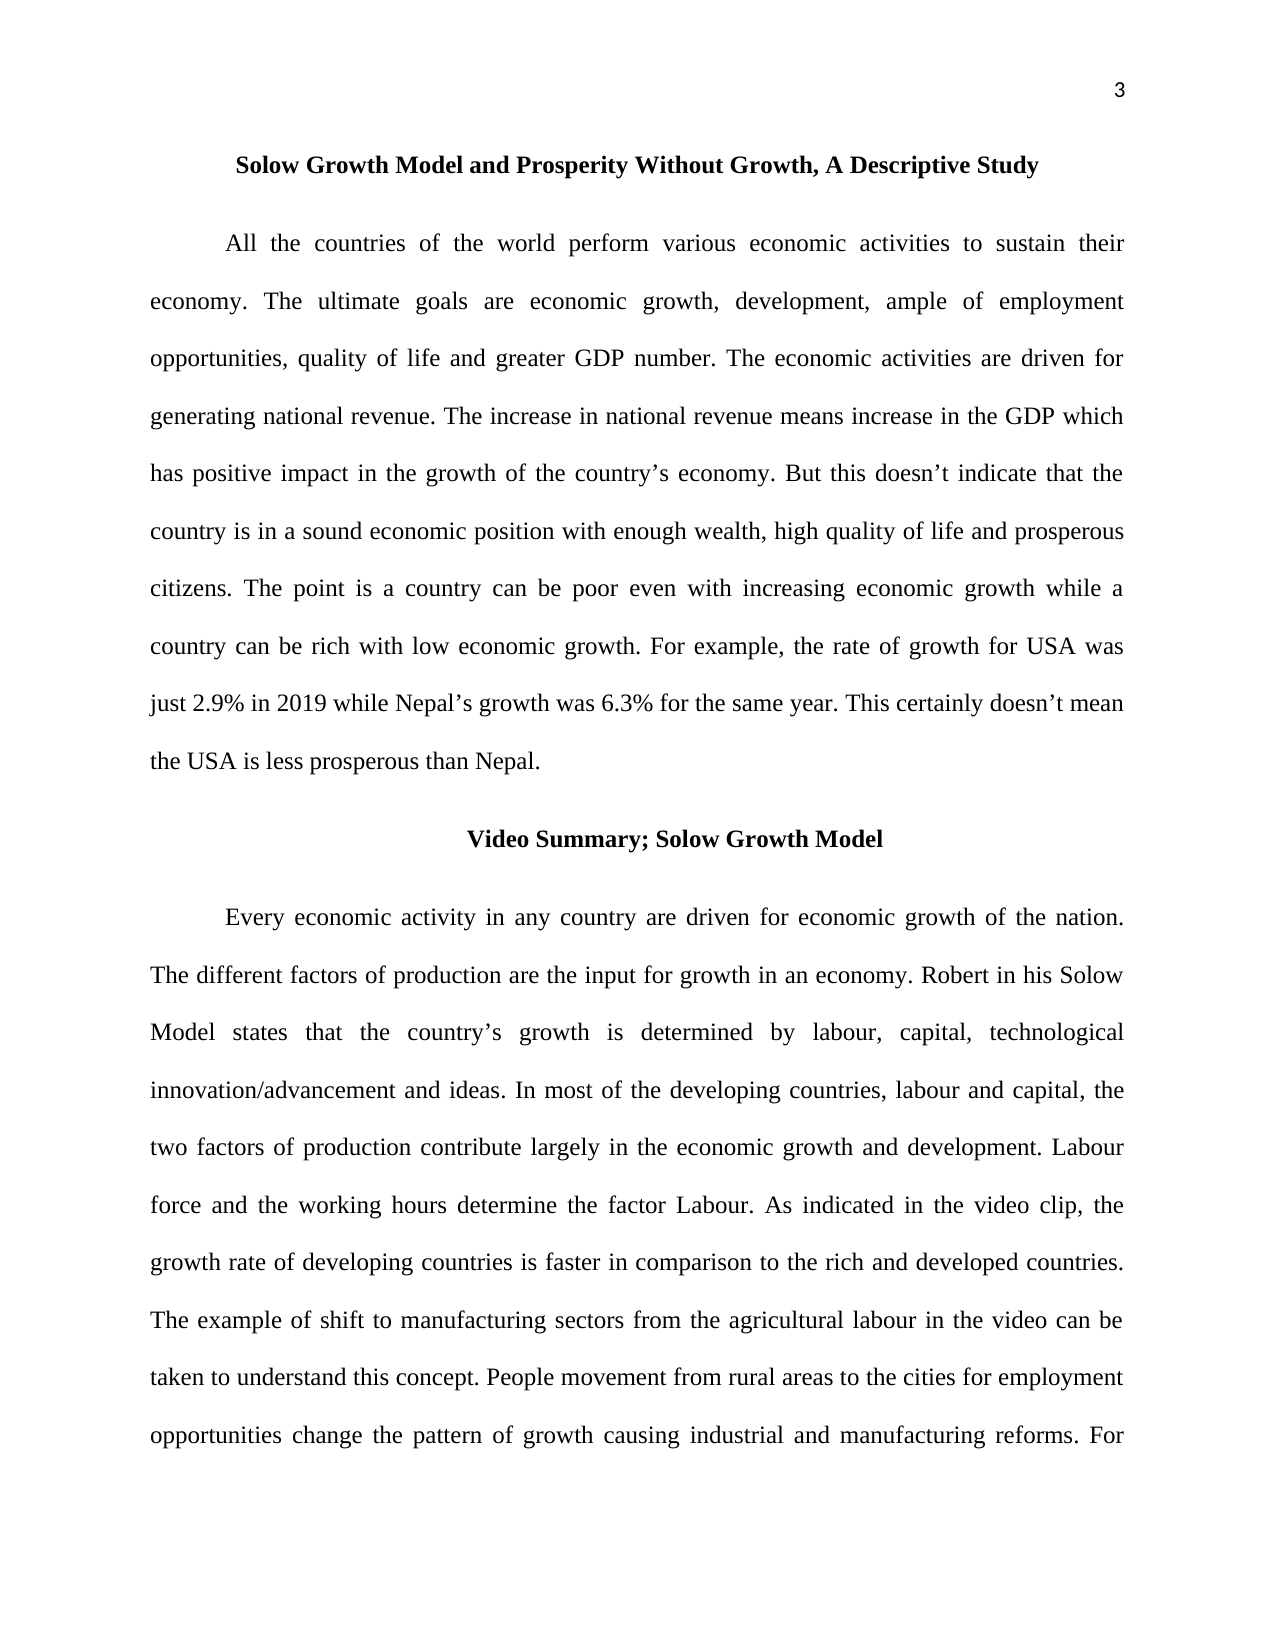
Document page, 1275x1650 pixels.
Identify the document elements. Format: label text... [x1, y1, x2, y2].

text Solow Growth Model and Prosperity Without Growth, A Descriptive Study [150, 150, 1125, 179]
text Video Summary; Solow Growth Model [150, 824, 1125, 853]
text All the countries of the world perform various economic activities to sustain their economy. The ultimate goals are economic growth, development, ample of employment opportunities, quality of life and greater GDP number. The economic activities are driven for generating national revenue. The increase in national revenue means increase in the GDP which has positive impact in the growth of the country’s economy. But this doesn’t indicate that the country is in a sound economic position with enough wealth, high quality of life and prosperous citizens. The point is a country can be poor even with increasing economic growth while a country can be rich with low economic growth. For example, the rate of growth for USA was just 2.9% in 2019 while Nepal’s growth was 6.3% for the same year. This certainly doesn’t mean the USA is less prosperous than Nepal. [150, 228, 1125, 774]
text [150, 902, 1125, 1449]
